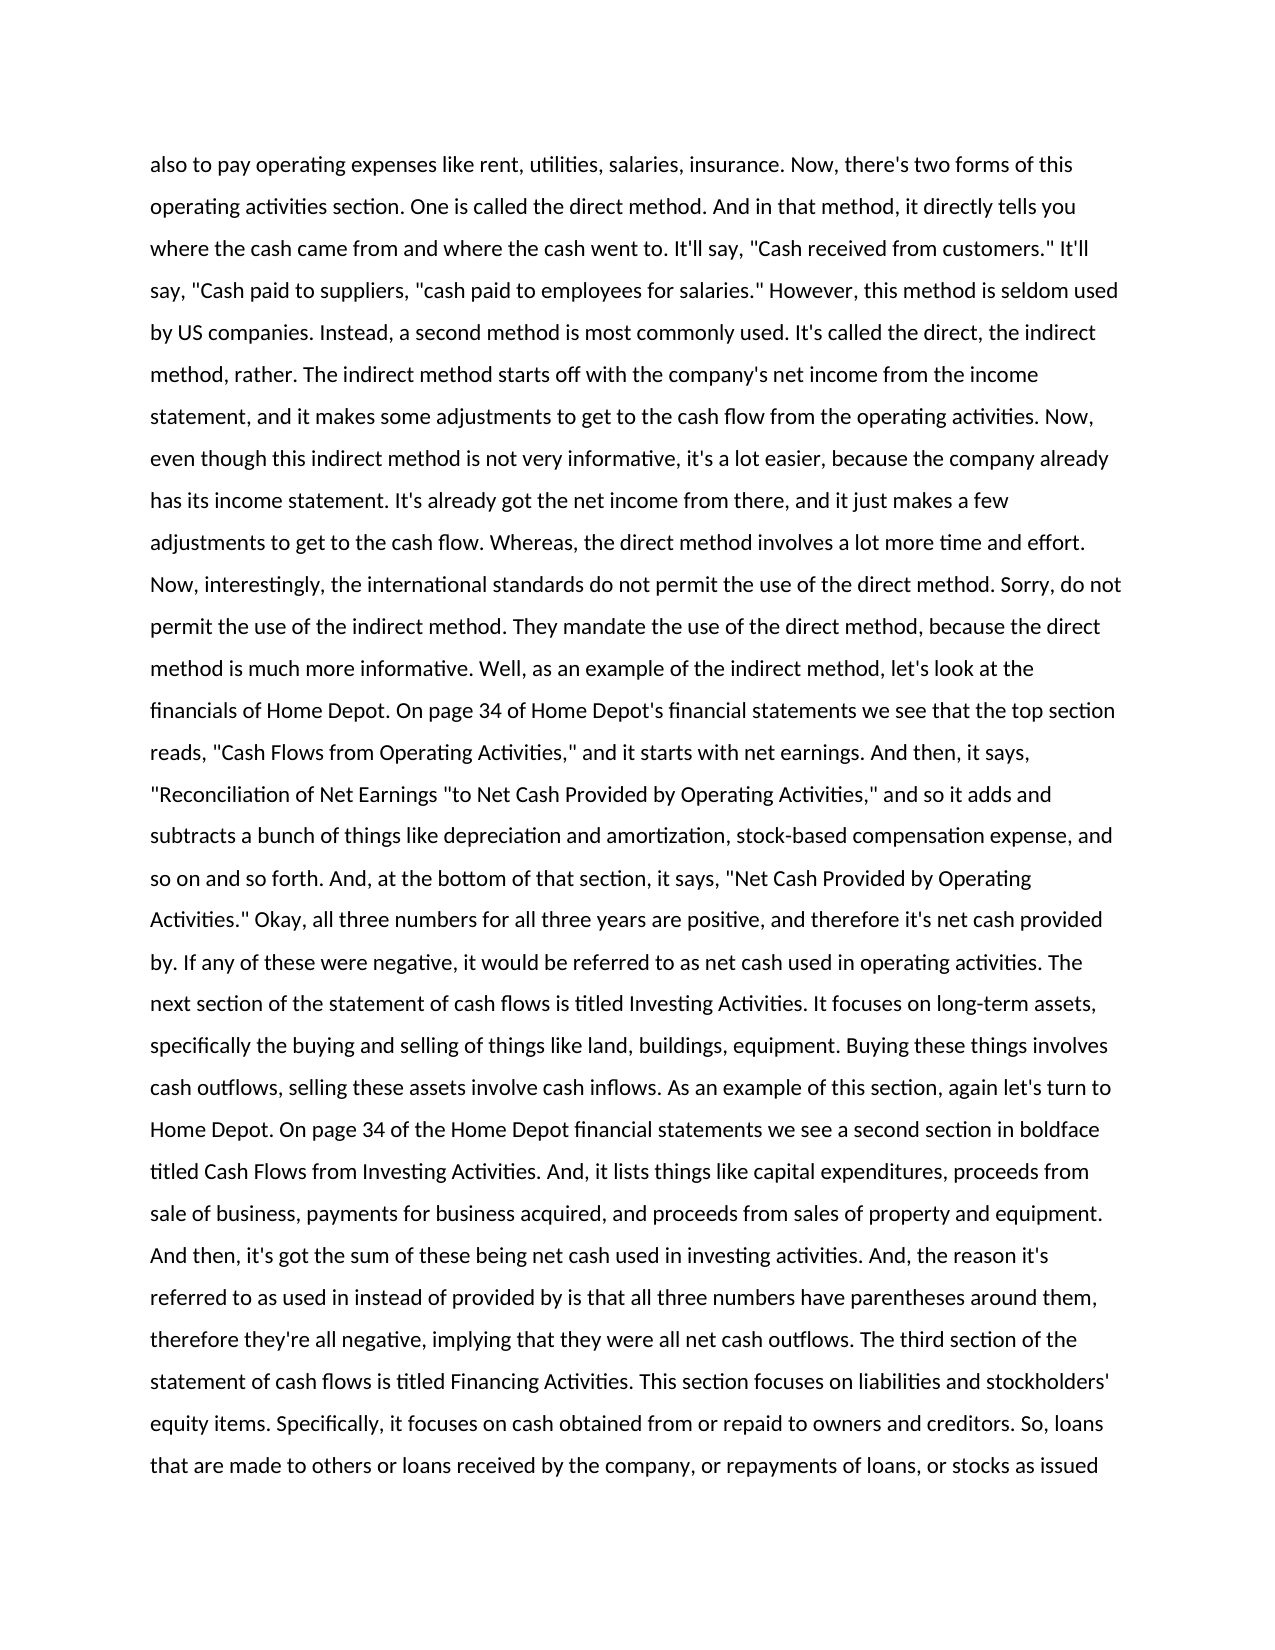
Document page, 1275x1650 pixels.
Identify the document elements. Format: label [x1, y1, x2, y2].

text [150, 150, 1125, 1479]
